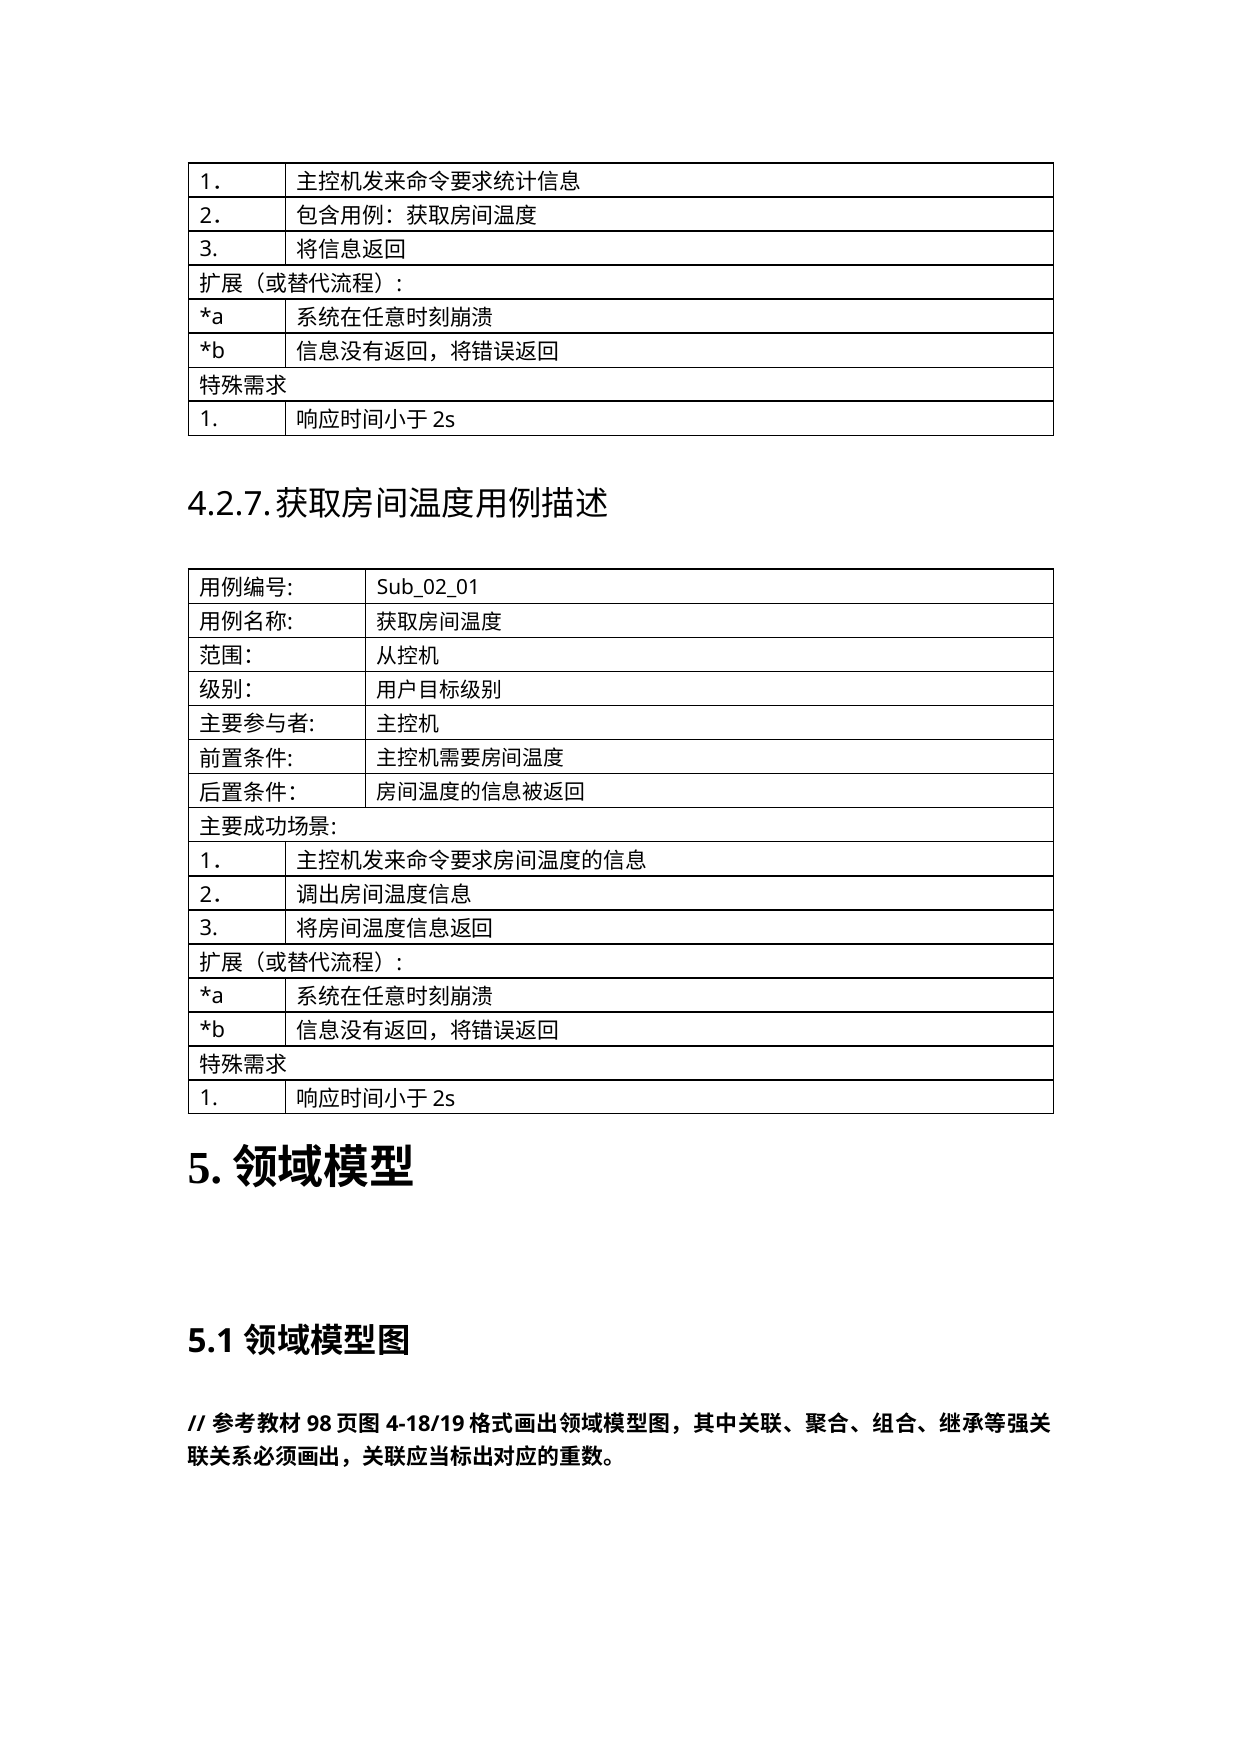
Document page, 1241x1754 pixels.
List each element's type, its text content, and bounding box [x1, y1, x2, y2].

subtitle 领域模型图 [187, 1305, 1053, 1370]
table_cell 特殊需求 [189, 1047, 1053, 1079]
table_cell 3. [189, 911, 285, 943]
table_cell 系统在任意时刻崩溃 [286, 979, 1053, 1011]
table_cell *b [189, 334, 285, 366]
table_cell 系统在任意时刻崩溃 [286, 300, 1053, 332]
table_cell 响应时间小于2s [286, 402, 1053, 434]
table_cell 1. [189, 1081, 285, 1113]
table_cell 扩展（或替代流程）: [189, 945, 1053, 977]
table_cell 用户目标级别 [366, 672, 1053, 704]
table_cell 3. [189, 232, 285, 264]
table_cell *a [189, 300, 285, 332]
table_cell 响应时间小于2s [286, 1081, 1053, 1113]
table_cell 主控机发来命令要求统计信息 [286, 164, 1053, 196]
subtitle 领域模型 [187, 1114, 1053, 1212]
table_cell 房间温度的信息被返回 [366, 774, 1053, 807]
table_cell 1. [189, 402, 285, 434]
table_cell 主控机 [366, 706, 1053, 739]
table_cell 2． [189, 198, 285, 230]
table_cell *b [189, 1013, 285, 1045]
table_header Sub_02_01 [366, 570, 1053, 602]
table_cell 用例名称: [189, 604, 365, 636]
table_cell 2． [189, 877, 285, 909]
table_cell 获取房间温度 [366, 604, 1053, 636]
table_cell 前置条件: [189, 740, 365, 773]
table_cell 范围： [189, 638, 365, 671]
table_cell 信息没有返回，将错误返回 [286, 1013, 1053, 1045]
table_cell 1． [189, 164, 285, 196]
table_cell *a [189, 979, 285, 1011]
table_cell 主控机需要房间温度 [366, 740, 1053, 773]
table_cell 级别： [189, 672, 365, 704]
table_cell 特殊需求 [189, 368, 1053, 400]
table_cell 信息没有返回，将错误返回 [286, 334, 1053, 366]
table_cell 从控机 [366, 638, 1053, 671]
table_cell 将房间温度信息返回 [286, 911, 1053, 943]
table_cell 1． [189, 842, 285, 875]
subtitle 获取房间温度用例描述 [187, 468, 1053, 533]
table_cell 主要成功场景: [189, 808, 1053, 841]
text // 参考教材98页图4-18/19格式画出领域模型图，其中关联、聚合、组合、继承等强关联关系必须画出，关联应当标出对应的重数。 [187, 1406, 1053, 1471]
table_cell 调出房间温度信息 [286, 877, 1053, 909]
table_cell 扩展（或替代流程）: [189, 266, 1053, 298]
table_cell 主控机发来命令要求房间温度的信息 [286, 842, 1053, 875]
table_cell 包含用例：获取房间温度 [286, 198, 1053, 230]
table_cell 将信息返回 [286, 232, 1053, 264]
table_cell 后置条件： [189, 774, 365, 807]
table_cell 主要参与者: [189, 706, 365, 739]
table_header 用例编号: [189, 570, 365, 602]
